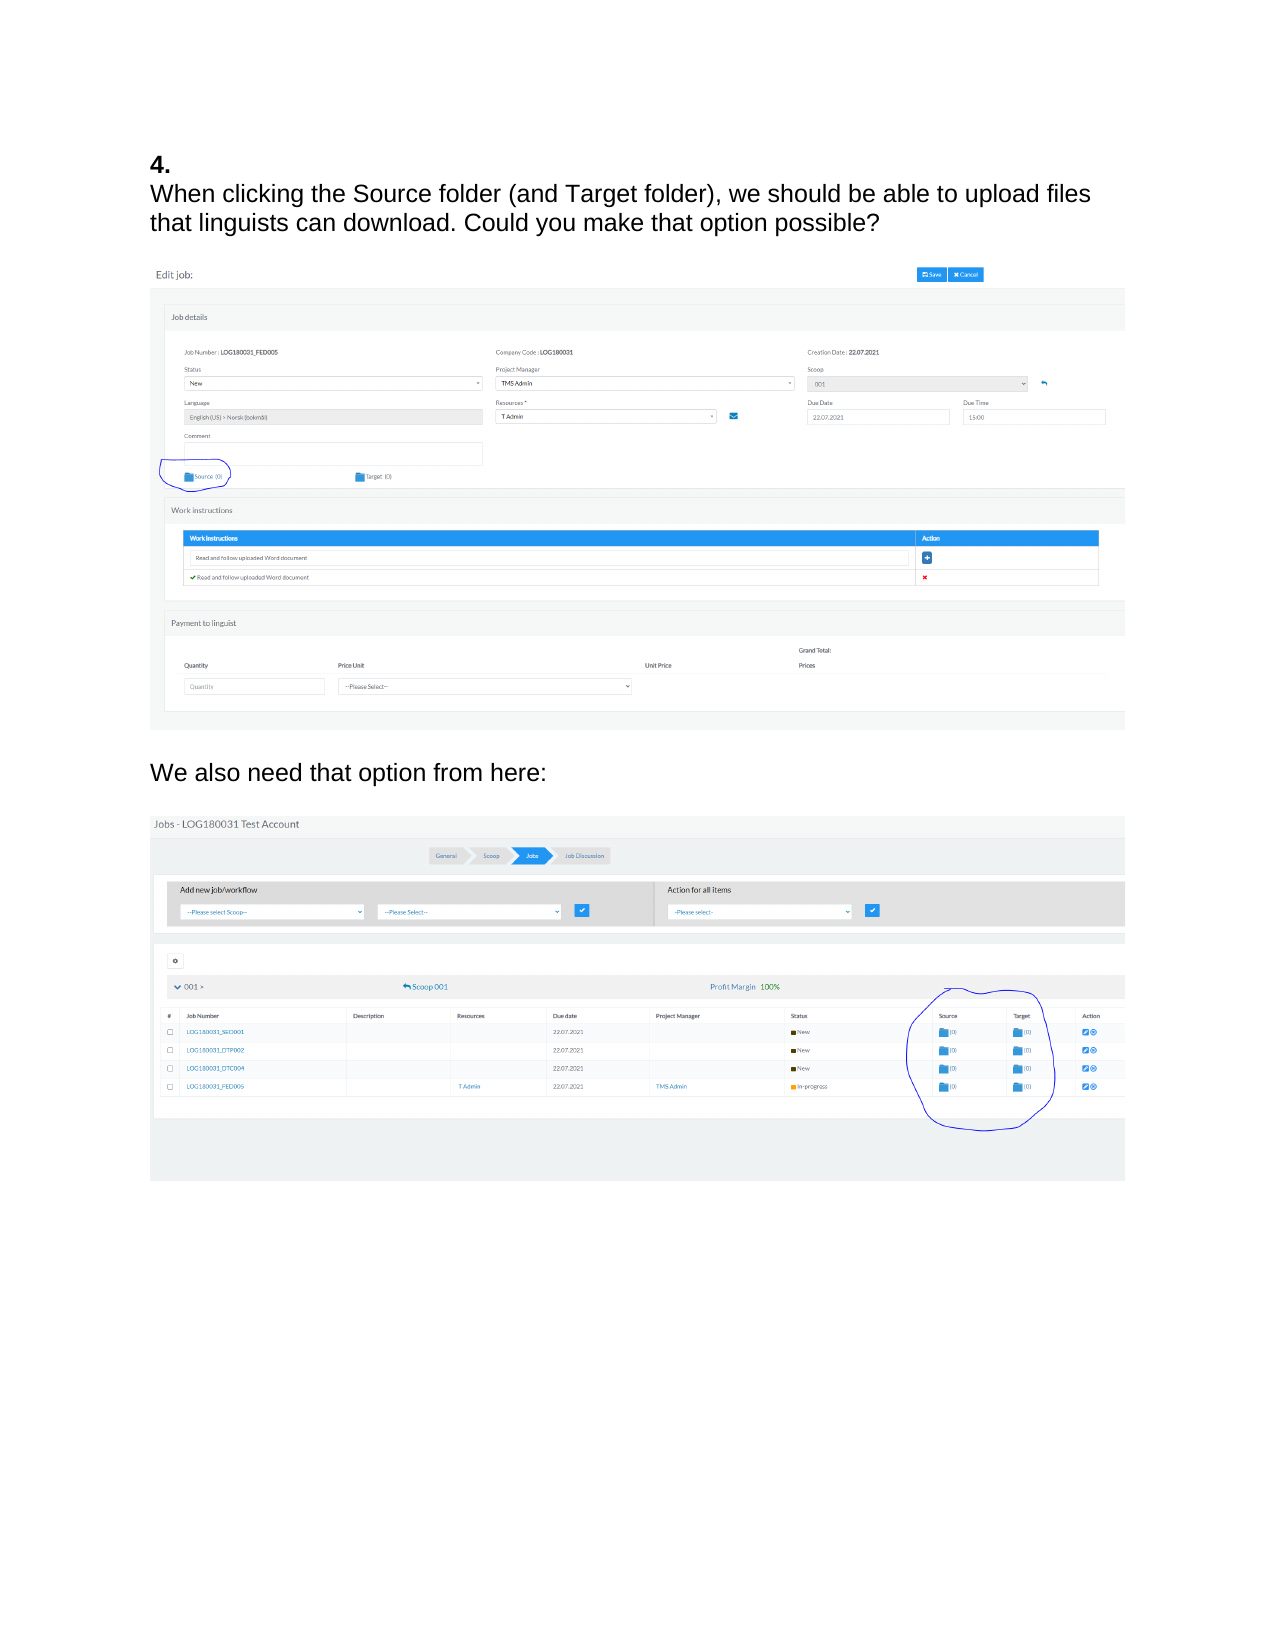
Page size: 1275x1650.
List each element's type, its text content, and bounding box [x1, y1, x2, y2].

text 4. [150, 150, 1125, 179]
text We also need that option from here: [150, 758, 1125, 787]
picture [150, 265, 1125, 730]
text When clicking the Source folder (and Target folder), we should be able to upload files that linguists can download. Could you make that option possible? [150, 179, 1125, 236]
picture [150, 816, 1125, 1181]
